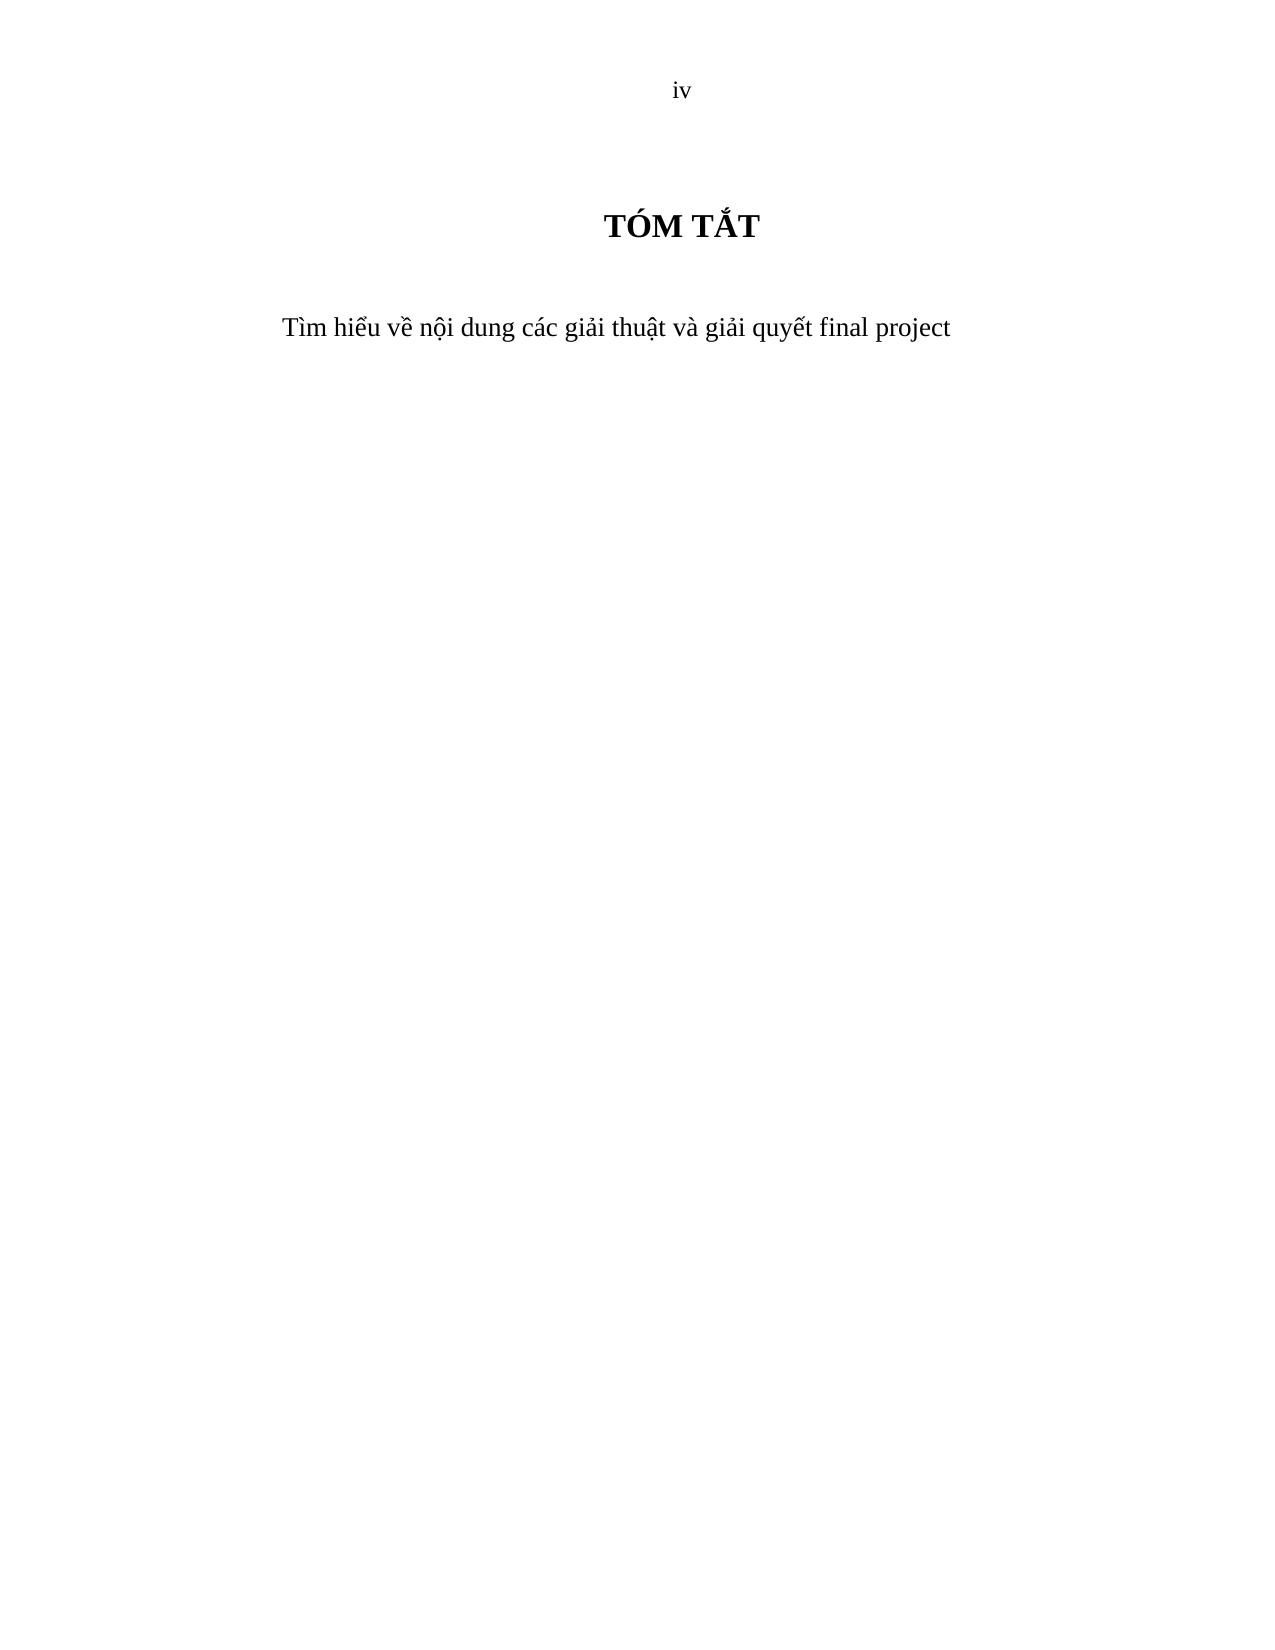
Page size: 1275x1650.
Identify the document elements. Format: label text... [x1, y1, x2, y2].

text Tìm hiểu về nội dung các giải thuật và giải quyết final project [207, 311, 1157, 342]
text TÓM TẮT [207, 207, 1157, 245]
